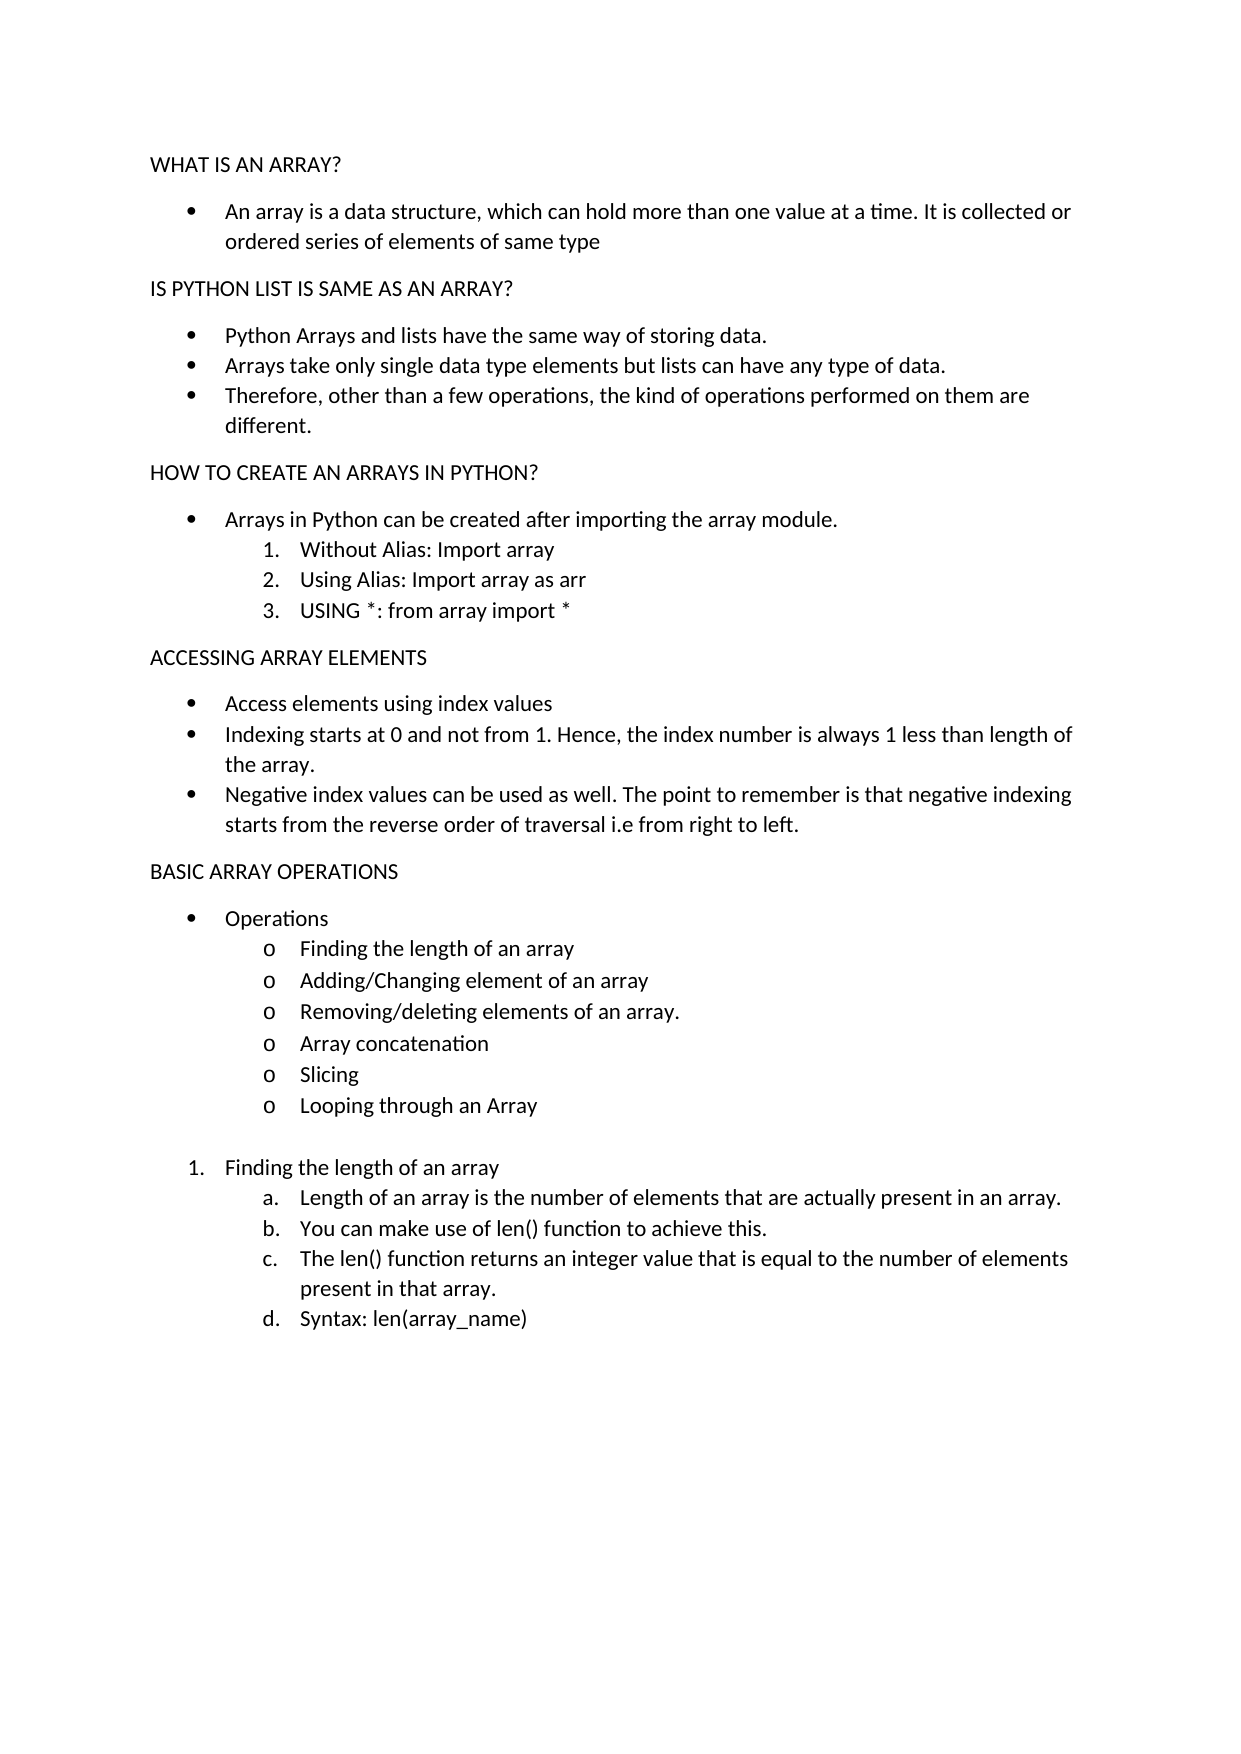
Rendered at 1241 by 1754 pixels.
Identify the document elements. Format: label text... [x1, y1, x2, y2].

list Removing/deleting elements of an array. [262, 997, 1090, 1026]
list You can make use of len() function to achieve this. [262, 1214, 1090, 1242]
list Using Alias: Import array as arr [262, 566, 1090, 594]
list An array is a data structure, which can hold more than one value at a time. It is collected or ordered series of elements of same type [187, 197, 1090, 255]
text HOW TO CREATE AN ARRAYS IN PYTHON? [150, 458, 1090, 486]
list The len() function returns an integer value that is equal to the number of elements present in that array. [262, 1244, 1090, 1302]
text ACCESSING ARRAY ELEMENTS [150, 643, 1090, 671]
list Therefore, other than a few operations, the kind of operations performed on them are different. [187, 381, 1090, 439]
list Arrays take only single data type elements but lists can have any type of data. [187, 351, 1090, 379]
list Array concatenation [262, 1029, 1090, 1058]
list Negative index values can be used as well. The point to remember is that negative indexing starts from the reverse order of traversal i.e from right to left. [187, 780, 1090, 838]
text IS PYTHON LIST IS SAME AS AN ARRAY? [150, 274, 1090, 302]
list Arrays in Python can be created after importing the array module. [187, 505, 1090, 533]
list Indexing starts at 0 and not from 1. Hence, the index number is always 1 less than length of the array. [187, 720, 1090, 778]
list USING *: from array import * [262, 596, 1090, 624]
list Syntax: len(array_name) [262, 1304, 1090, 1332]
list Operations [187, 904, 1090, 932]
list Access elements using index values [187, 689, 1090, 718]
text WHAT IS AN ARRAY? [150, 150, 1090, 178]
text BASIC ARRAY OPERATIONS [150, 857, 1090, 885]
list Finding the length of an array [187, 1153, 1090, 1181]
list Finding the length of an array [262, 934, 1090, 963]
list Python Arrays and lists have the same way of storing data. [187, 321, 1090, 349]
list Adding/Changing element of an array [262, 966, 1090, 995]
list Slicing [262, 1060, 1090, 1089]
list Looping through an Array [262, 1092, 1090, 1121]
list Without Alias: Import array [262, 535, 1090, 563]
list Length of an array is the number of elements that are actually present in an array. [262, 1183, 1090, 1212]
